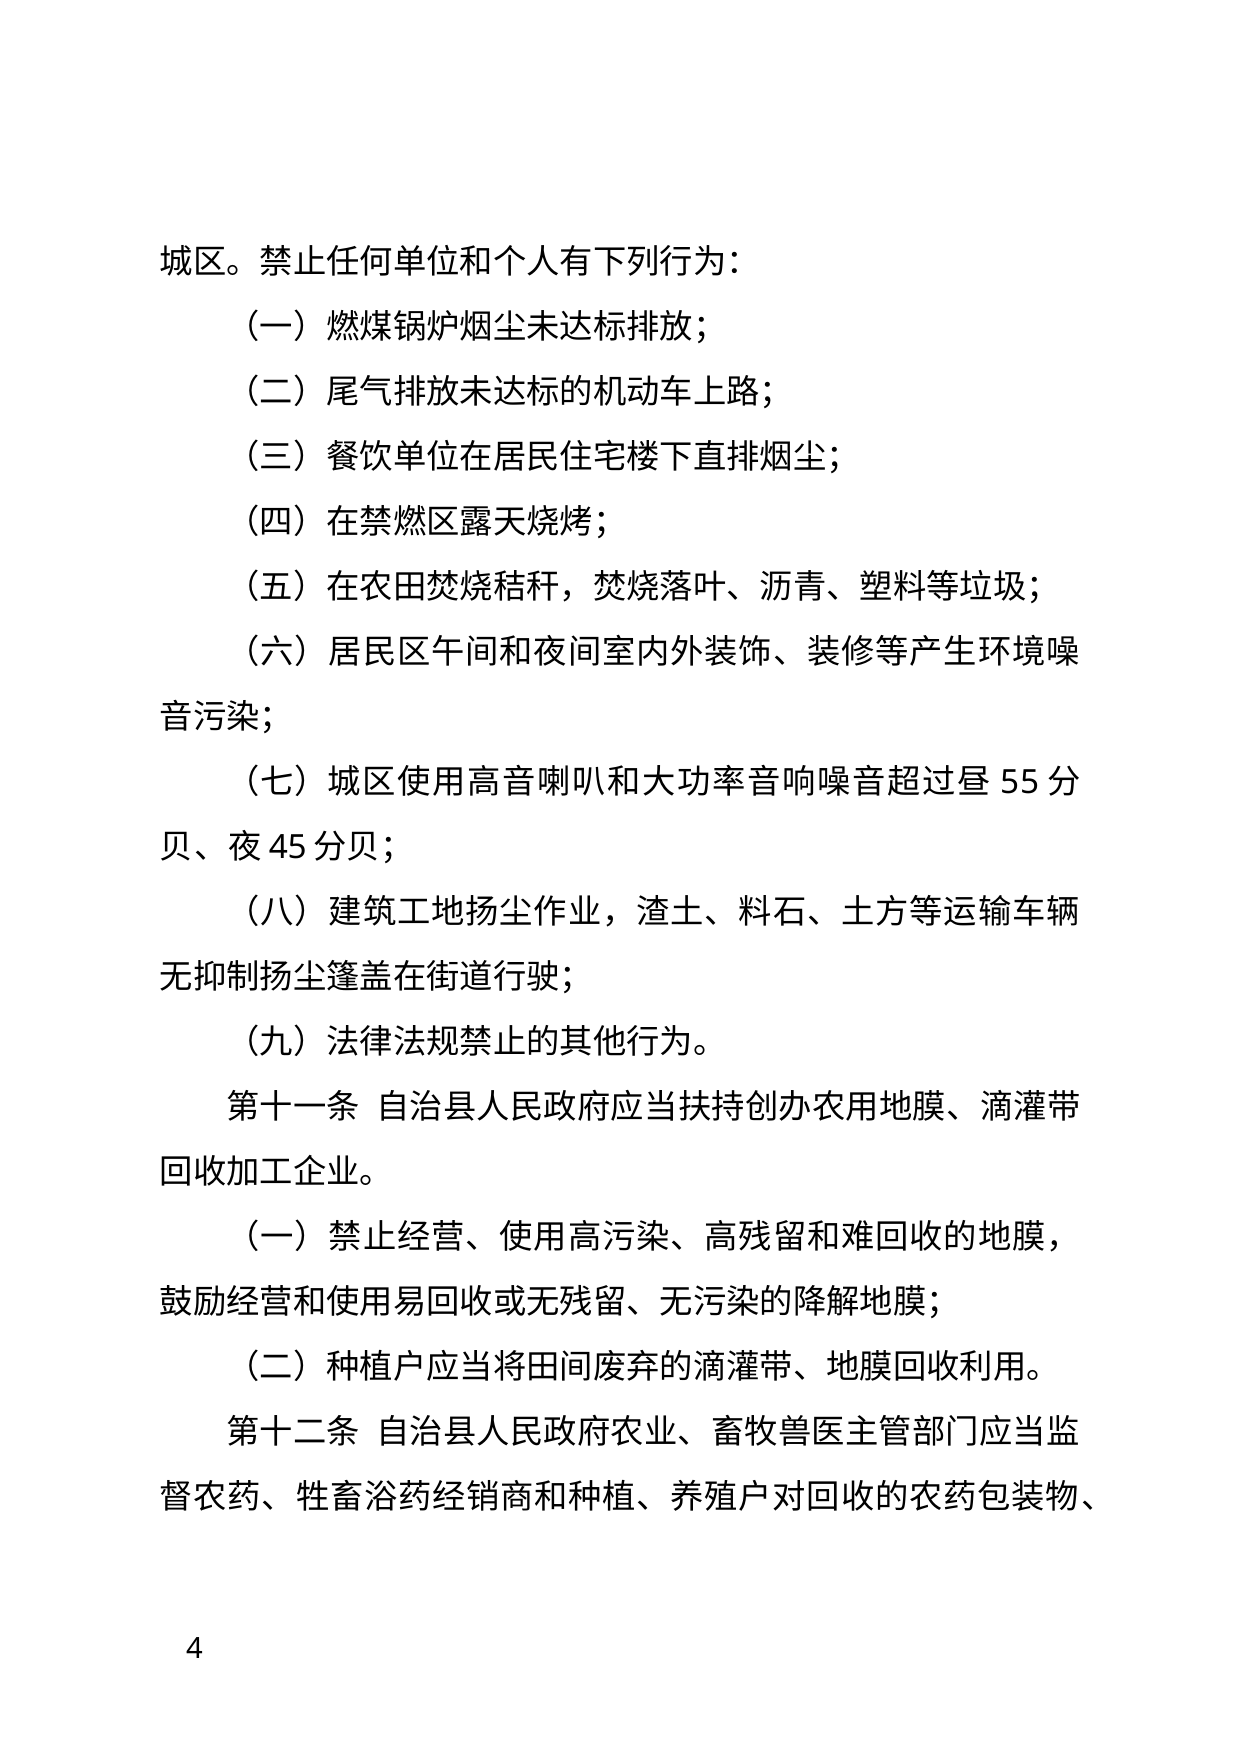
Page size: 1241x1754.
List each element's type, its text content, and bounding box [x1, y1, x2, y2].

text （三）餐饮单位在居民住宅楼下直排烟尘； [159, 422, 1081, 487]
text （二）种植户应当将田间废弃的滴灌带、地膜回收利用。 [159, 1332, 1081, 1397]
text （一）禁止经营、使用高污染、高残留和难回收的地膜，鼓励经营和使用易回收或无残留、无污染的降解地膜； [159, 1202, 1081, 1332]
text （六）居民区午间和夜间室内外装饰、装修等产生环境噪音污染； [159, 617, 1081, 747]
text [159, 227, 1081, 292]
text （四）在禁燃区露天烧烤； [159, 487, 1081, 552]
text （二）尾气排放未达标的机动车上路； [159, 357, 1081, 422]
text 第十一条 自治县人民政府应当扶持创办农用地膜、滴灌带回收加工企业。 [159, 1072, 1081, 1202]
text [159, 1397, 1081, 1527]
text （七）城区使用高音喇叭和大功率音响噪音超过昼55分贝、夜45分贝； [159, 747, 1081, 877]
text （一）燃煤锅炉烟尘未达标排放； [159, 292, 1081, 357]
text （五）在农田焚烧秸秆，焚烧落叶、沥青、塑料等垃圾； [159, 552, 1081, 617]
text （八）建筑工地扬尘作业，渣土、料石、土方等运输车辆无抑制扬尘篷盖在街道行驶； [159, 877, 1081, 1007]
text （九）法律法规禁止的其他行为。 [159, 1007, 1081, 1072]
